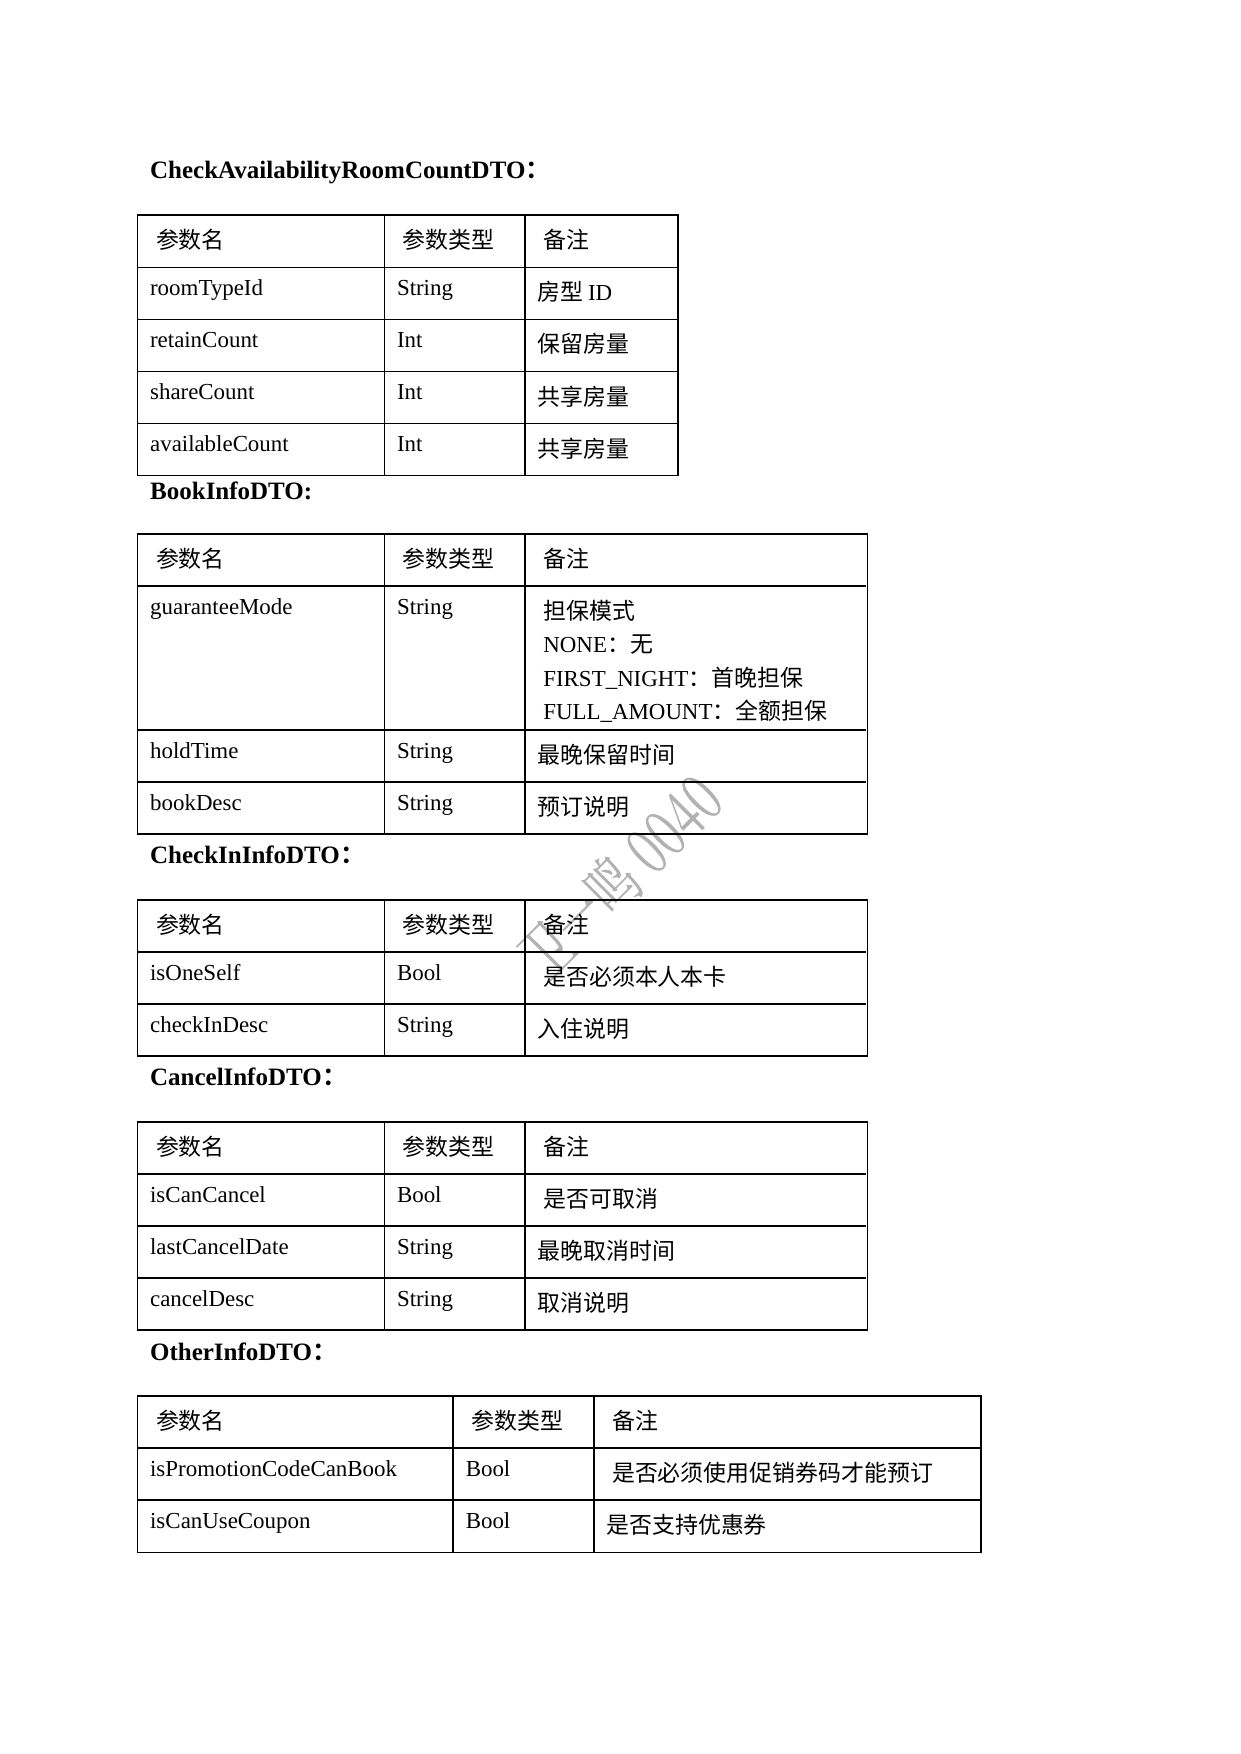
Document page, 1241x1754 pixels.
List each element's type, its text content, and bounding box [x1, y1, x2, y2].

table_cell Bool [385, 1175, 524, 1225]
table_cell String [385, 1227, 524, 1277]
table_cell isCanUseCoupon [138, 1501, 452, 1551]
table_header 参数类型 [454, 1397, 593, 1447]
table_cell Int [385, 372, 524, 423]
table_cell 是否可取消 [526, 1173, 867, 1225]
table_cell Bool [454, 1501, 593, 1551]
table_cell bookDesc [138, 783, 384, 833]
table_cell 保留房量 [526, 320, 677, 371]
table_cell lastCancelDate [138, 1227, 384, 1277]
table_header 备注 [595, 1397, 980, 1447]
table_cell 入住说明 [526, 1003, 867, 1055]
table_cell Int [385, 320, 524, 371]
table_cell Bool [385, 953, 524, 1003]
table_cell shareCount [138, 372, 384, 423]
table_header 参数类型 [385, 1123, 524, 1173]
table_header 参数名 [138, 216, 384, 266]
table_cell availableCount [138, 424, 384, 475]
table_cell String [385, 731, 524, 781]
table_cell String [385, 587, 524, 729]
table_cell 是否必须本人本卡 [526, 951, 867, 1003]
table_cell String [385, 783, 524, 833]
table_header 备注 [526, 1123, 867, 1173]
table_cell Bool [454, 1449, 593, 1499]
table_cell String [385, 1279, 524, 1329]
table_header 参数类型 [385, 535, 524, 585]
table_header 备注 [526, 216, 677, 266]
table_header 参数类型 [385, 901, 524, 951]
table_cell checkInDesc [138, 1005, 384, 1055]
table_cell 共享房量 [526, 372, 677, 423]
table_cell isOneSelf [138, 953, 384, 1003]
table_cell 共享房量 [526, 424, 677, 475]
table_cell String [385, 268, 524, 318]
table_cell 最晚取消时间 [526, 1225, 867, 1277]
table_cell isPromotionCodeCanBook [138, 1449, 452, 1499]
table_header 参数名 [138, 1397, 452, 1447]
table_header 备注 [526, 901, 867, 951]
table_cell 是否必须使用促销券码才能预订 [595, 1449, 980, 1499]
table_header 参数名 [138, 1123, 384, 1173]
table_cell 房型ID [526, 268, 677, 318]
table_cell Int [385, 424, 524, 475]
table_cell 最晚保留时间 [526, 729, 867, 781]
table_header 备注 [526, 535, 867, 585]
table_header 参数类型 [385, 216, 524, 266]
table_cell 是否支持优惠券 [595, 1501, 980, 1551]
table_cell retainCount [138, 320, 384, 371]
table_cell 取消说明 [526, 1277, 867, 1329]
table_header 参数名 [138, 901, 384, 951]
table_cell holdTime [138, 731, 384, 781]
table_header 参数名 [138, 535, 384, 585]
table_cell roomTypeId [138, 268, 384, 318]
table_cell cancelDesc [138, 1279, 384, 1329]
table_cell 预订说明 [526, 781, 867, 833]
table_cell guaranteeMode [138, 587, 384, 729]
table_cell isCanCancel [138, 1175, 384, 1225]
table_cell 担保模式 NONE：无 FIRST_NIGHT：首晚担保 FULL_AMOUNT：全额担保 [526, 585, 867, 729]
table_cell String [385, 1005, 524, 1055]
